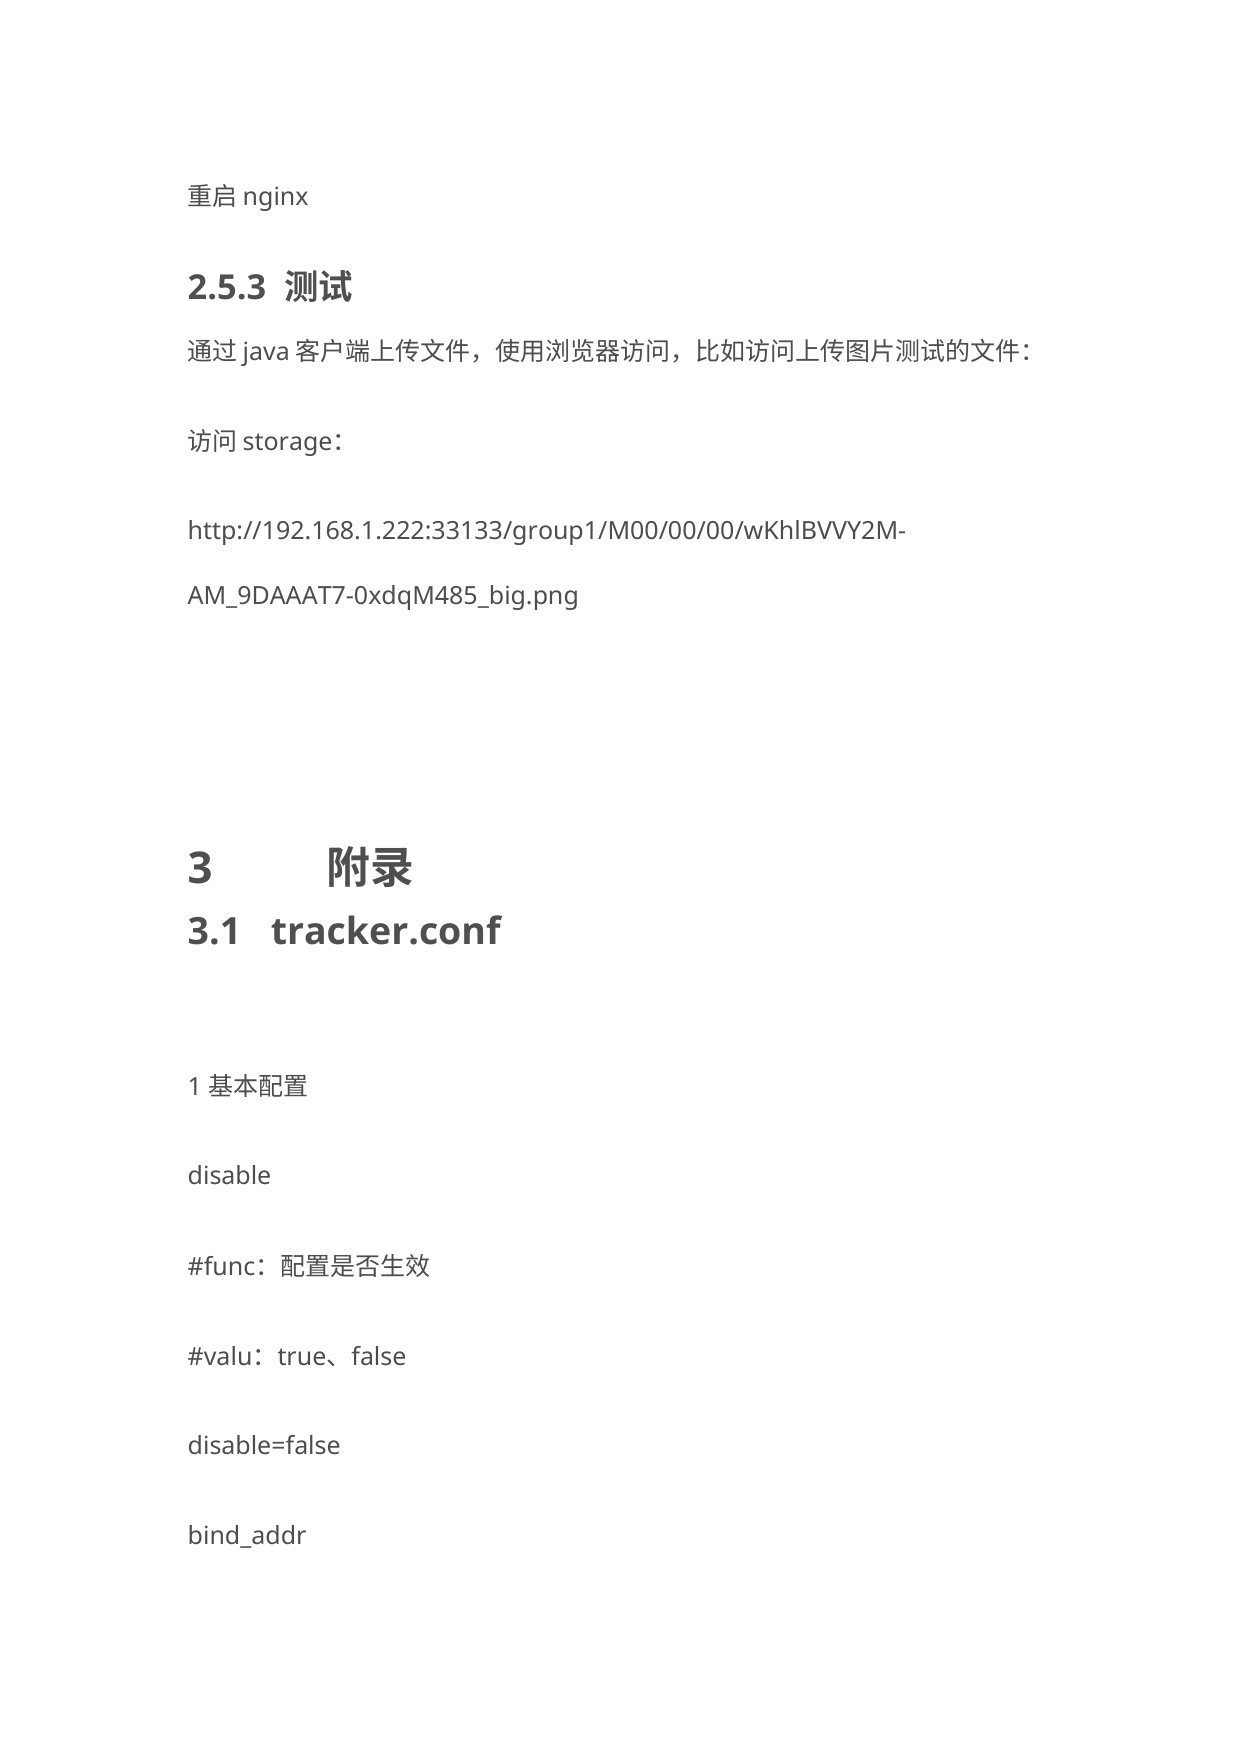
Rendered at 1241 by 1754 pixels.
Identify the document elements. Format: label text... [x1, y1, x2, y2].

text 1 基本配置 [187, 1052, 1053, 1117]
text 重启nginx [187, 162, 1053, 227]
text 2.5.3 测试 [187, 252, 1053, 317]
text bind_addr [187, 1502, 1053, 1567]
text 3.1 tracker.conf [187, 897, 1053, 962]
text #func：配置是否生效 [187, 1232, 1053, 1297]
text 访问storage： [187, 407, 1053, 472]
text #valu：true、false [187, 1322, 1053, 1387]
text 通过java客户端上传文件，使用浏览器访问，比如访问上传图片测试的文件： [187, 317, 1053, 382]
text disable=false [187, 1412, 1053, 1477]
text 3 附录 [187, 832, 1053, 897]
text disable [187, 1142, 1053, 1207]
text http://192.168.1.222:33133/group1/M00/00/00/wKhlBVVY2M-AM_9DAAAT7-0xdqM485_big.png [187, 497, 1053, 627]
